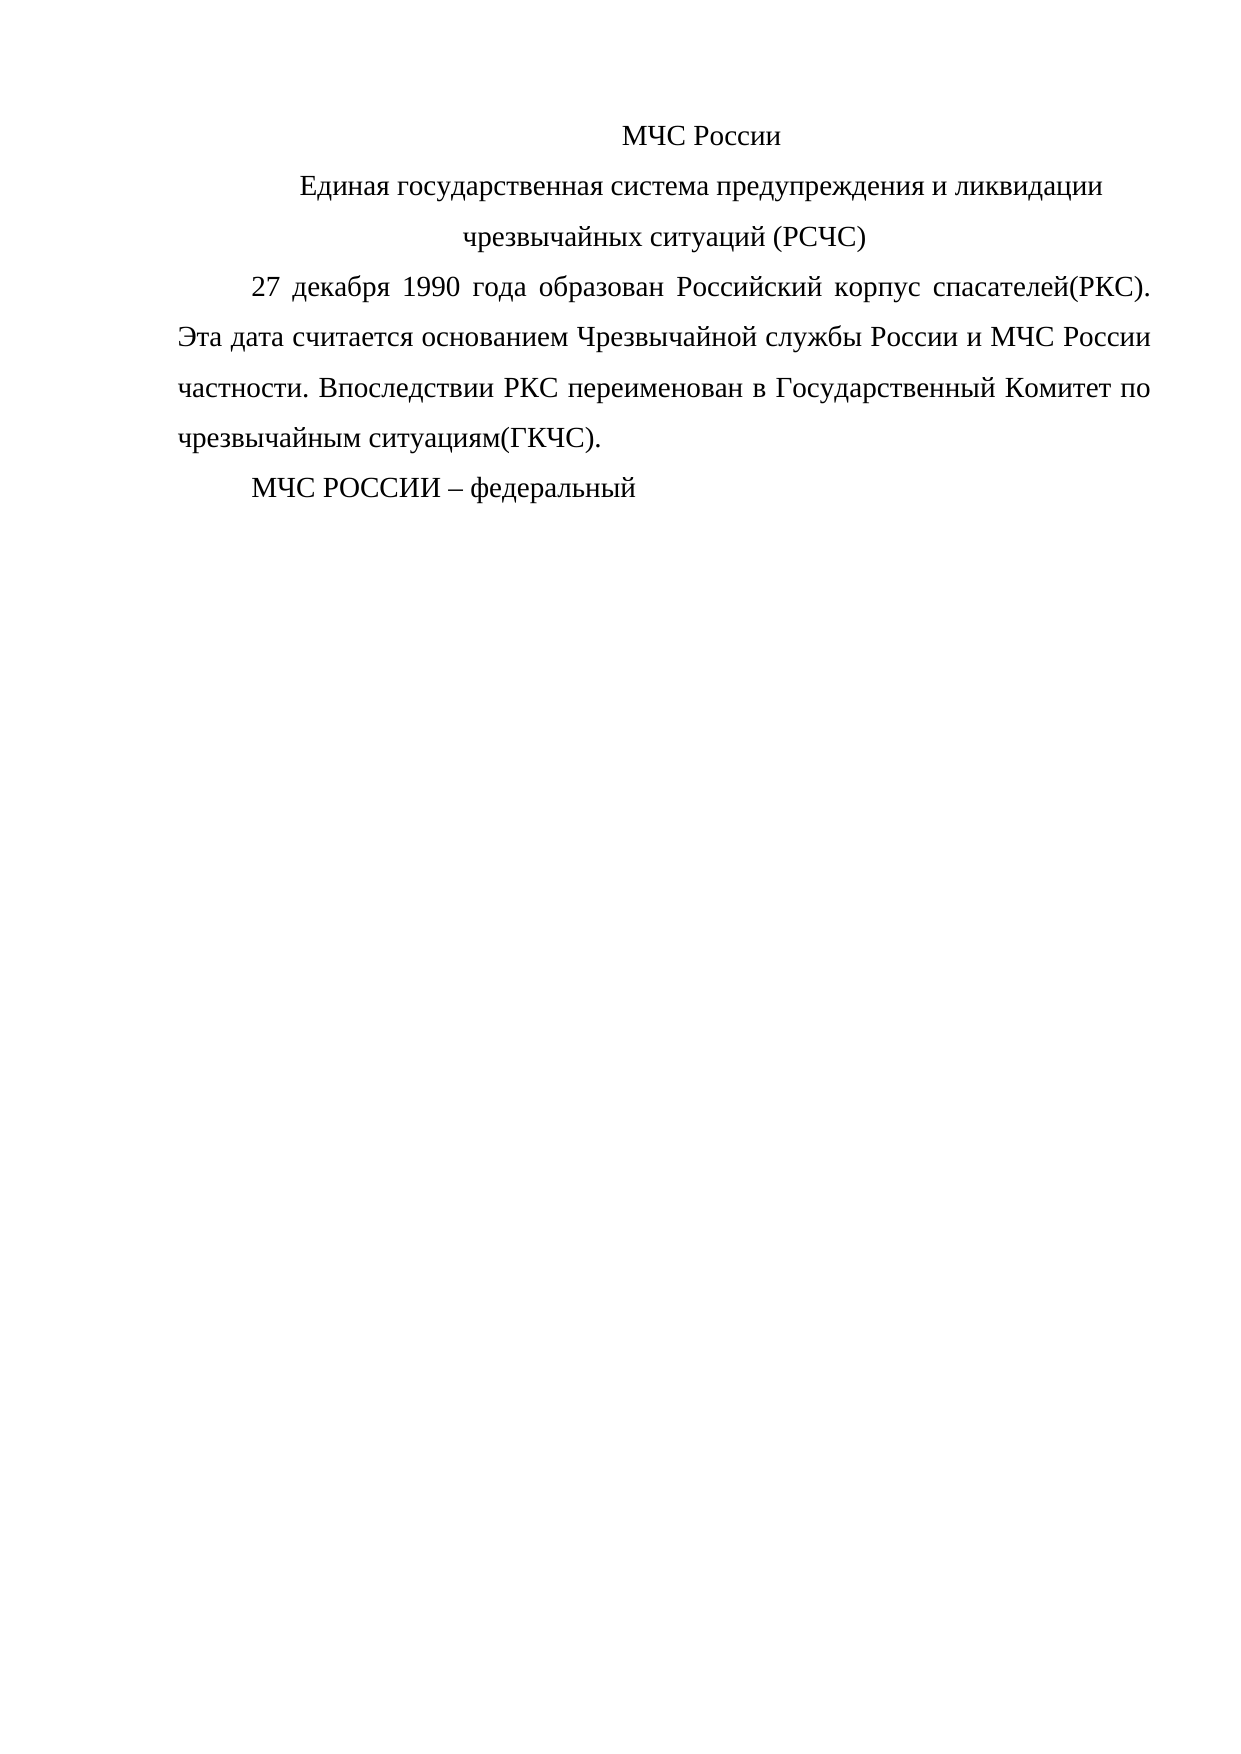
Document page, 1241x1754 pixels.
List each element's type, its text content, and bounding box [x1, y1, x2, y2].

text МЧС РОССИИ – федеральный [177, 470, 1152, 504]
text Единая государственная система предупреждения и ликвидации чрезвычайных ситуаций (РСЧС) [177, 168, 1152, 252]
text 27 декабря 1990 года образован Российский корпус спасателей(РКС). Эта дата считается основанием Чрезвычайной службы России и МЧС России частности. Впоследствии РКС переименован в Государственный Комитет по чрезвычайным ситуациям(ГКЧС). [177, 269, 1152, 453]
text МЧС России [177, 118, 1152, 152]
